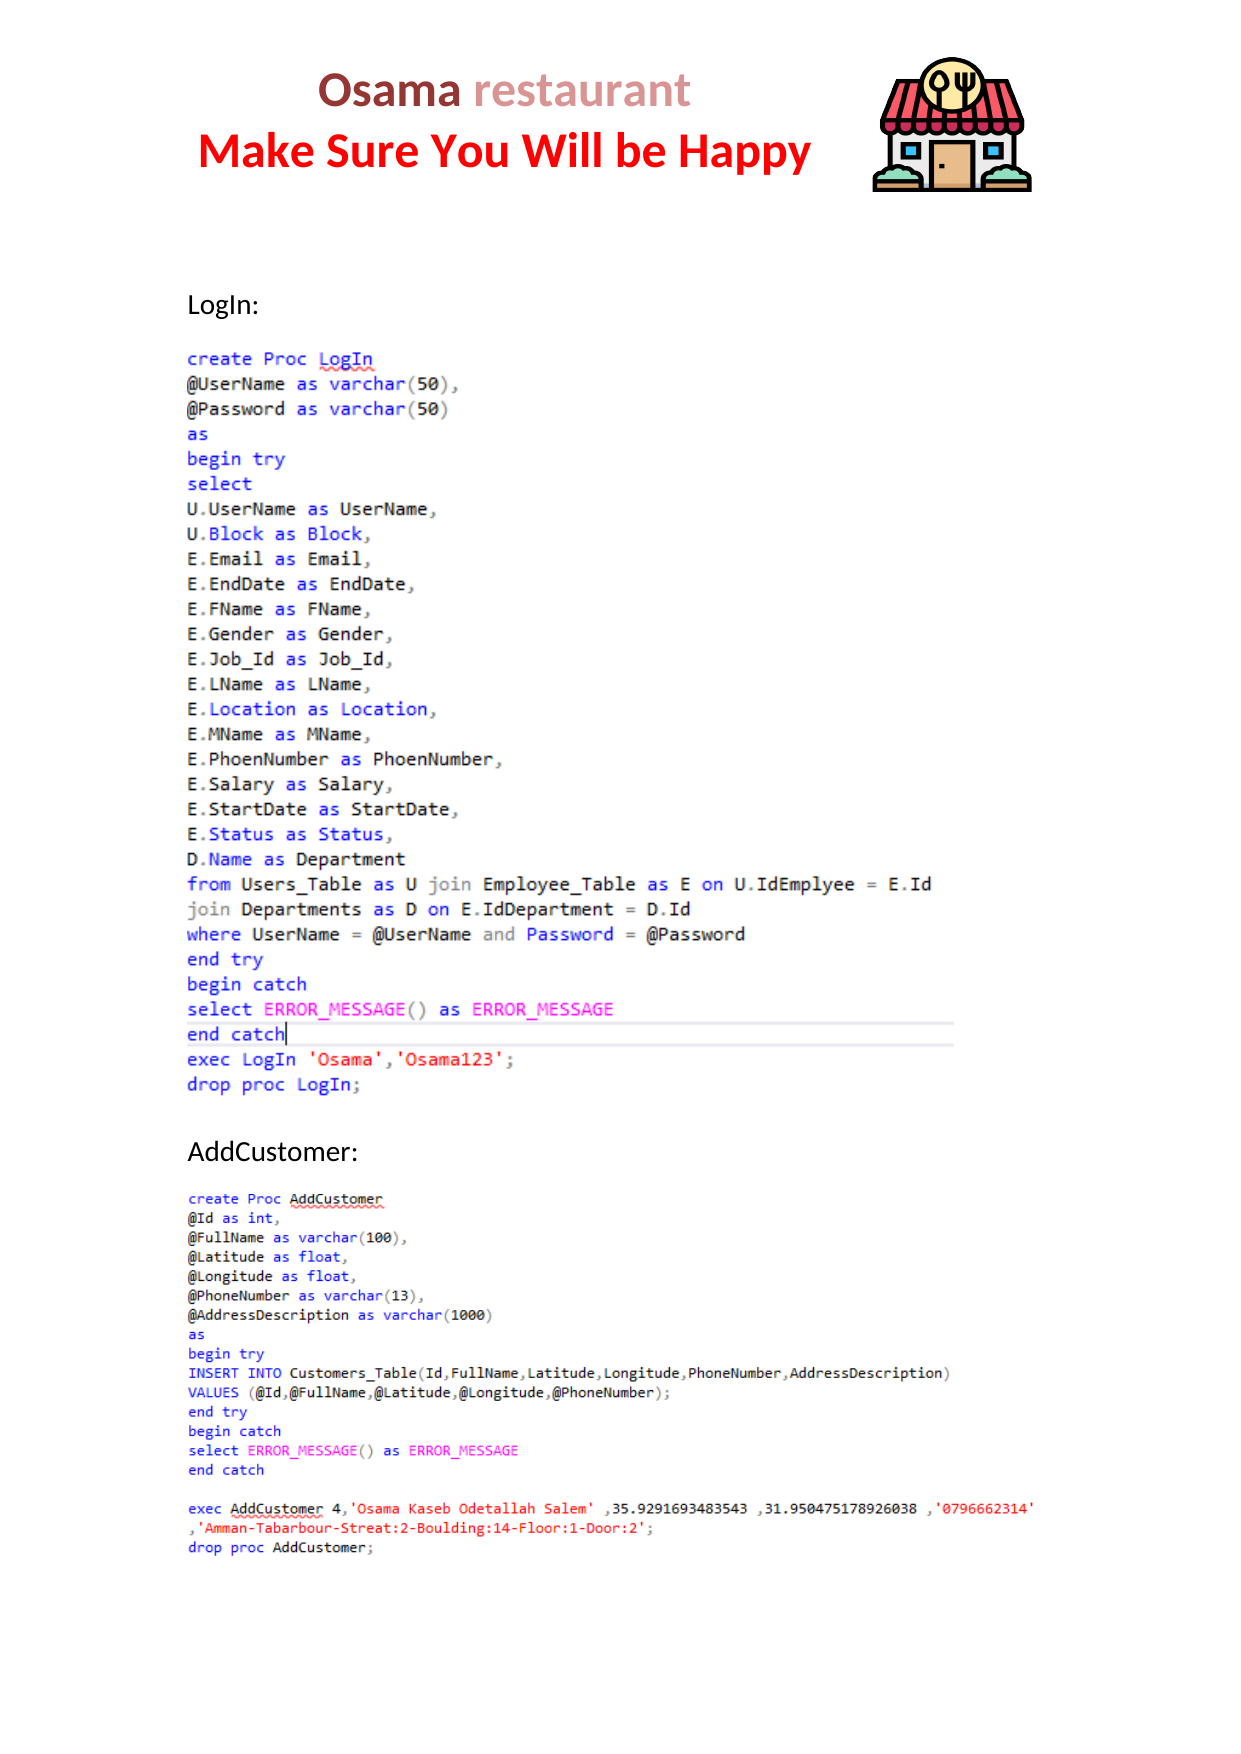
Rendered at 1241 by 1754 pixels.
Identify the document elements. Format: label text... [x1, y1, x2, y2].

picture [187, 348, 954, 1108]
text LogIn: [187, 286, 1053, 322]
text AddCustomer: [187, 1133, 1053, 1168]
picture [872, 57, 1032, 192]
picture [187, 1194, 1054, 1562]
